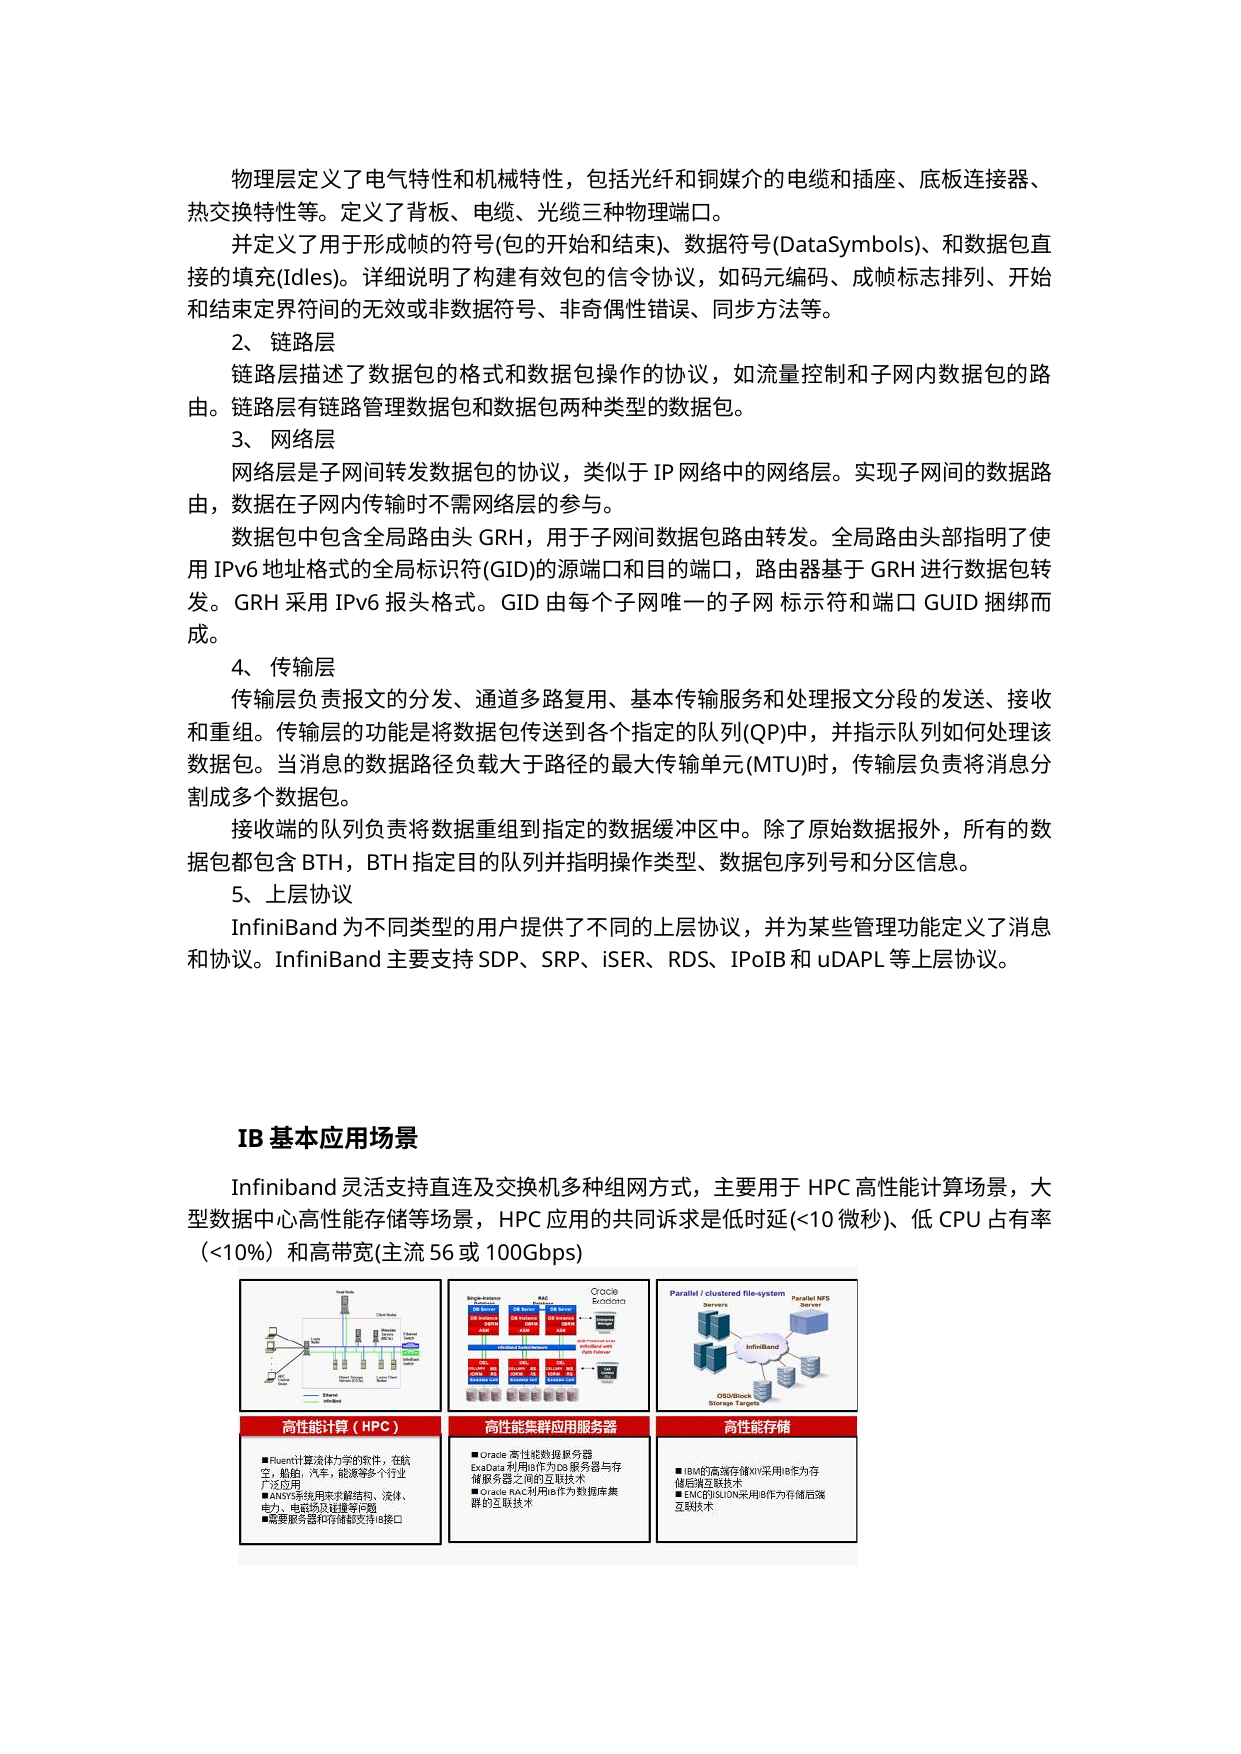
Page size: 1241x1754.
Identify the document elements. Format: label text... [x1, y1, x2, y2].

list 物理层定义了电气特性和机械特性，包括光纤和铜媒介的电缆和插座、底板连接器、热交换特性等。定义了背板、电缆、光缆三种物理端口。 [187, 162, 1053, 227]
list 3、 网络层 [187, 422, 1053, 454]
list 并定义了用于形成帧的符号(包的开始和结束)、数据符号(DataSymbols)、和数据包直接的填充(Idles)。详细说明了构建有效包的信令协议，如码元编码、成帧标志排列、开始和结束定界符间的无效或非数据符号、非奇偶性错误、同步方法等。 [187, 227, 1053, 324]
list 5、上层协议 [187, 877, 1053, 909]
list IB基本应用场景 [187, 1104, 1053, 1169]
list 链路层描述了数据包的格式和数据包操作的协议，如流量控制和子网内数据包的路由。链路层有链路管理数据包和数据包两种类型的数据包。 [187, 357, 1053, 422]
list 传输层负责报文的分发、通道多路复用、基本传输服务和处理报文分段的发送、接收和重组。传输层的功能是将数据包传送到各个指定的队列(QP)中，并指示队列如何处理该数据包。当消息的数据路径负载大于路径的最大传输单元(MTU)时，传输层负责将消息分割成多个数据包。 [187, 682, 1053, 812]
list InfiniBand为不同类型的用户提供了不同的上层协议，并为某些管理功能定义了消息和协议。InfiniBand主要支持SDP、SRP、iSER、RDS、IPoIB和uDAPL等上层协议。 [187, 909, 1053, 974]
list 网络层是子网间转发数据包的协议，类似于IP网络中的网络层。实现子网间的数据路由，数据在子网内传输时不需网络层的参与。 [187, 454, 1053, 519]
list 2、 链路层 [187, 324, 1053, 357]
list 接收端的队列负责将数据重组到指定的数据缓冲区中。除了原始数据报外，所有的数据包都包含BTH，BTH指定目的队列并指明操作类型、数据包序列号和分区信息。 [187, 812, 1053, 877]
list 数据包中包含全局路由头GRH，用于子网间数据包路由转发。全局路由头部指明了使用IPv6地址格式的全局标识符(GID)的源端口和目的端口，路由器基于GRH进行数据包转发。GRH采用IPv6报头格式。GID由每个子网唯一的子网 标示符和端口GUID捆绑而成。 [187, 519, 1053, 649]
list Infiniband灵活支持直连及交换机多种组网方式，主要用于HPC高性能计算场景，大型数据中心高性能存储等场景，HPC应用的共同诉求是低时延(<10微秒)、低CPU占有率（<10%）和高带宽(主流56或100Gbps) [187, 1169, 1053, 1267]
picture [237, 1267, 858, 1565]
list 4、 传输层 [187, 649, 1053, 682]
